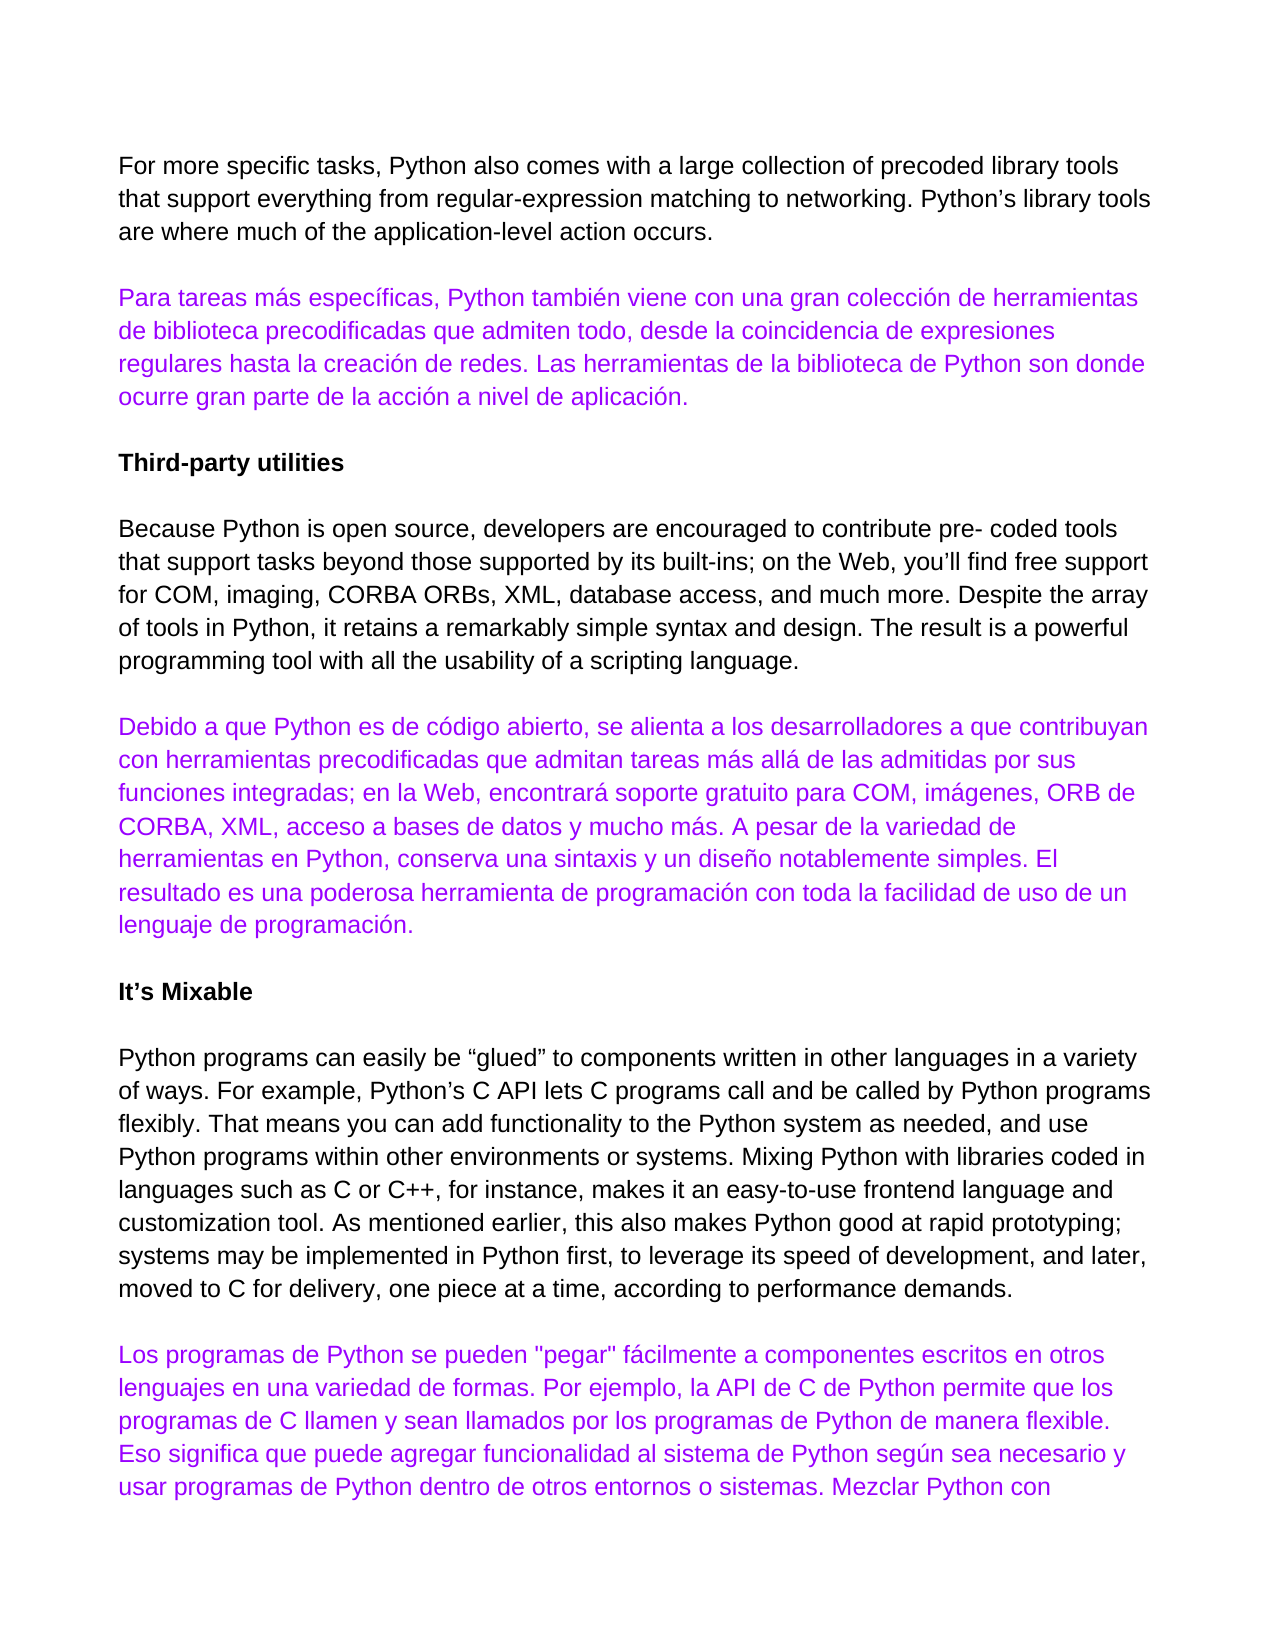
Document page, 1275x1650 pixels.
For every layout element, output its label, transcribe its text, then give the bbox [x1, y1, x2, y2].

text Python programs can easily be “glued” to components written in other languages in a variety of ways. For example, Python’s C API lets C programs call and be called by Python programs flexibly. That means you can add functionality to the Python system as needed, and use Python programs within other environments or systems. Mixing Python with libraries coded in languages such as C or C++, for instance, makes it an easy-to-use frontend language and customization tool. As mentioned earlier, this also makes Python good at rapid prototyping; systems may be implemented in Python first, to leverage its speed of development, and later, moved to C for delivery, one piece at a time, according to performance demands. [118, 1043, 1157, 1302]
text Debido a que Python es de código abierto, se alienta a los desarrolladores a que contribuyan con herramientas precodificadas que admitan tareas más allá de las admitidas por sus funciones integradas; en la Web, encontrará soporte gratuito para COM, imágenes, ORB de CORBA, XML, acceso a bases de datos y mucho más. A pesar de la variedad de herramientas en Python, conserva una sintaxis y un diseño notablemente simples. El resultado es una poderosa herramienta de programación con toda la facilidad de uso de un lenguaje de programación. [118, 712, 1157, 939]
text Para tareas más específicas, Python también viene con una gran colección de herramientas de biblioteca precodificadas que admiten todo, desde la coincidencia de expresiones regulares hasta la creación de redes. Las herramientas de la biblioteca de Python son donde ocurre gran parte de la acción a nivel de aplicación. [118, 283, 1157, 411]
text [118, 1340, 1157, 1501]
text It’s Mixable [118, 977, 1157, 1005]
text Because Python is open source, developers are encouraged to contribute pre- coded tools that support tasks beyond those supported by its built-ins; on the Web, you’ll find free support for COM, imaging, CORBA ORBs, XML, database access, and much more. Despite the array of tools in Python, it retains a remarkably simple syntax and design. The result is a powerful programming tool with all the usability of a scripting language. [118, 514, 1157, 675]
text For more specific tasks, Python also comes with a large collection of precoded library tools that support everything from regular-expression matching to networking. Python’s library tools are where much of the application-level action occurs. [118, 151, 1157, 246]
text Third-party utilities [118, 448, 1157, 477]
